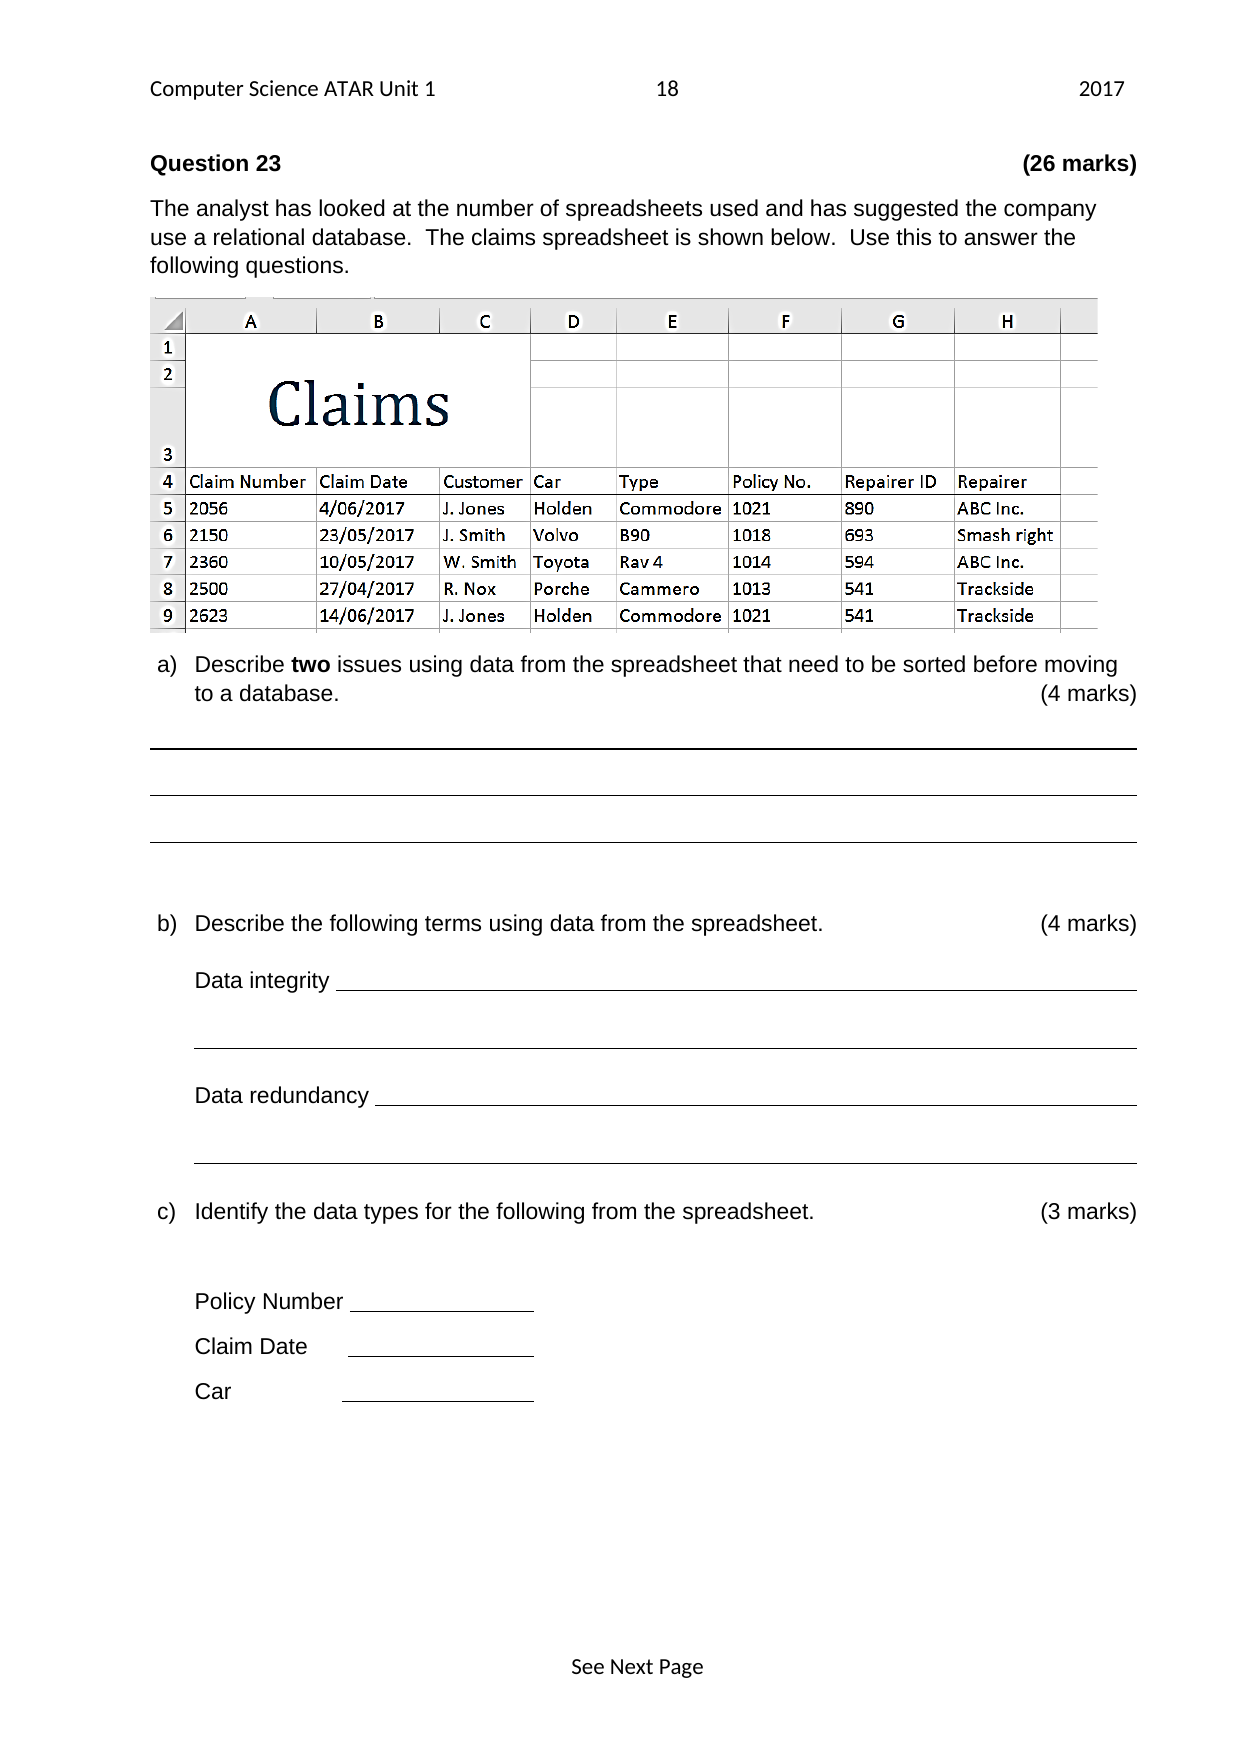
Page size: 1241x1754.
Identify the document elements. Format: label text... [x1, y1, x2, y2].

list Describe two issues using data from the spreadsheet that need to be sorted before moving to a database. (4 marks) [157, 651, 1137, 706]
text The analyst has looked at the number of spreadsheets used and has suggested the company use a relational database. The claims spreadsheet is shown below. Use this to answer the following questions. [150, 195, 1137, 278]
text Claim Date [194, 1333, 1137, 1359]
list Data redundancy [194, 1082, 1137, 1109]
text Question 23 (26 marks) [150, 150, 1137, 176]
list Describe the following terms using data from the spreadsheet. (4 marks) [157, 910, 1137, 936]
text Car [194, 1378, 1137, 1404]
text Policy Number [194, 1288, 1137, 1314]
picture [150, 297, 1098, 633]
list Identify the data types for the following from the spreadsheet. (3 marks) [157, 1198, 1137, 1224]
list Data integrity [194, 967, 1137, 993]
